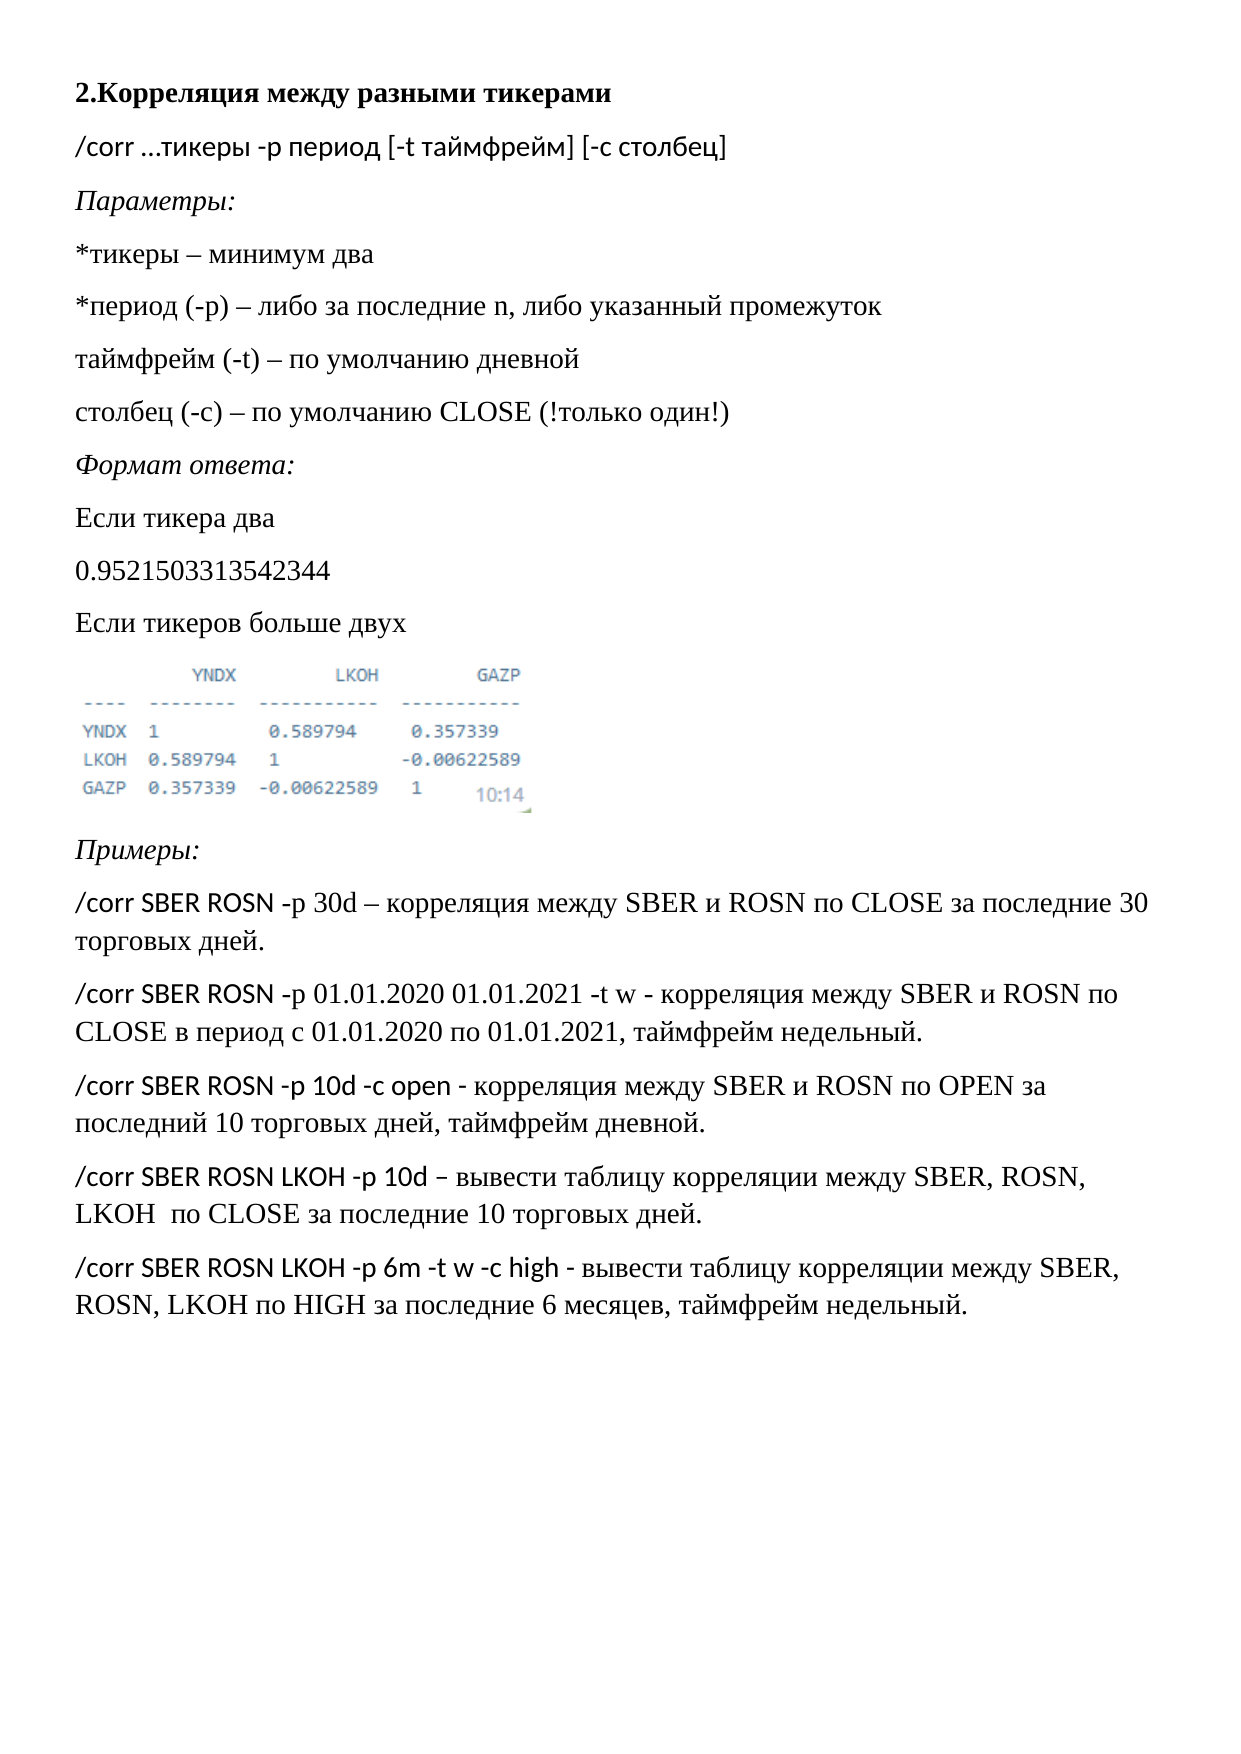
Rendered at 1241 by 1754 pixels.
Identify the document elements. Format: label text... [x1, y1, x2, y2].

text Примеры: [75, 832, 1165, 865]
text столбец (-c) – по умолчанию CLOSE (!только один!) [75, 394, 1165, 428]
text Если тикеров больше двух [75, 605, 1165, 639]
text /corr SBER ROSN LKOH -p 6m -t w -c high - вывести таблицу корреляции между SBER, ROSN, LKOH пo HIGH за последние 6 месяцев, таймфрейм недельный. [75, 1249, 1165, 1321]
picture [75, 658, 532, 813]
text 2.Корреляция между разными тикерами [75, 75, 1165, 108]
text /corr SBER ROSN -p 30d – корреляция между SBER и ROSN по CLOSE за последние 30 торговых дней. [75, 884, 1165, 956]
text Формат ответа: [75, 447, 1165, 481]
text /corr SBER ROSN -p 10d -c open - корреляция между SBER и ROSN по OPEN за последний 10 торговых дней, таймфрейм дневной. [75, 1067, 1165, 1138]
text /corr …тикеры -p период [-t таймфрейм] [-c столбец] [75, 128, 1165, 163]
text *период (-p) – либо за последние n, либо указанный промежуток [75, 288, 1165, 322]
text Параметры: [75, 183, 1165, 216]
text /corr SBER ROSN LKOH -p 10d – вывести таблицу корреляции между SBER, ROSN, LKOH пo CLOSE за последние 10 торговых дней. [75, 1158, 1165, 1229]
text *тикеры – минимум два [75, 236, 1165, 269]
text Если тикера два [75, 500, 1165, 533]
text таймфрейм (-t) – по умолчанию дневной [75, 341, 1165, 375]
text 0.9521503313542344 [75, 553, 1165, 586]
text /corr SBER ROSN -p 01.01.2020 01.01.2021 -t w - корреляция между SBER и ROSN по CLOSE в период с 01.01.2020 по 01.01.2021, таймфрейм недельный. [75, 976, 1165, 1047]
